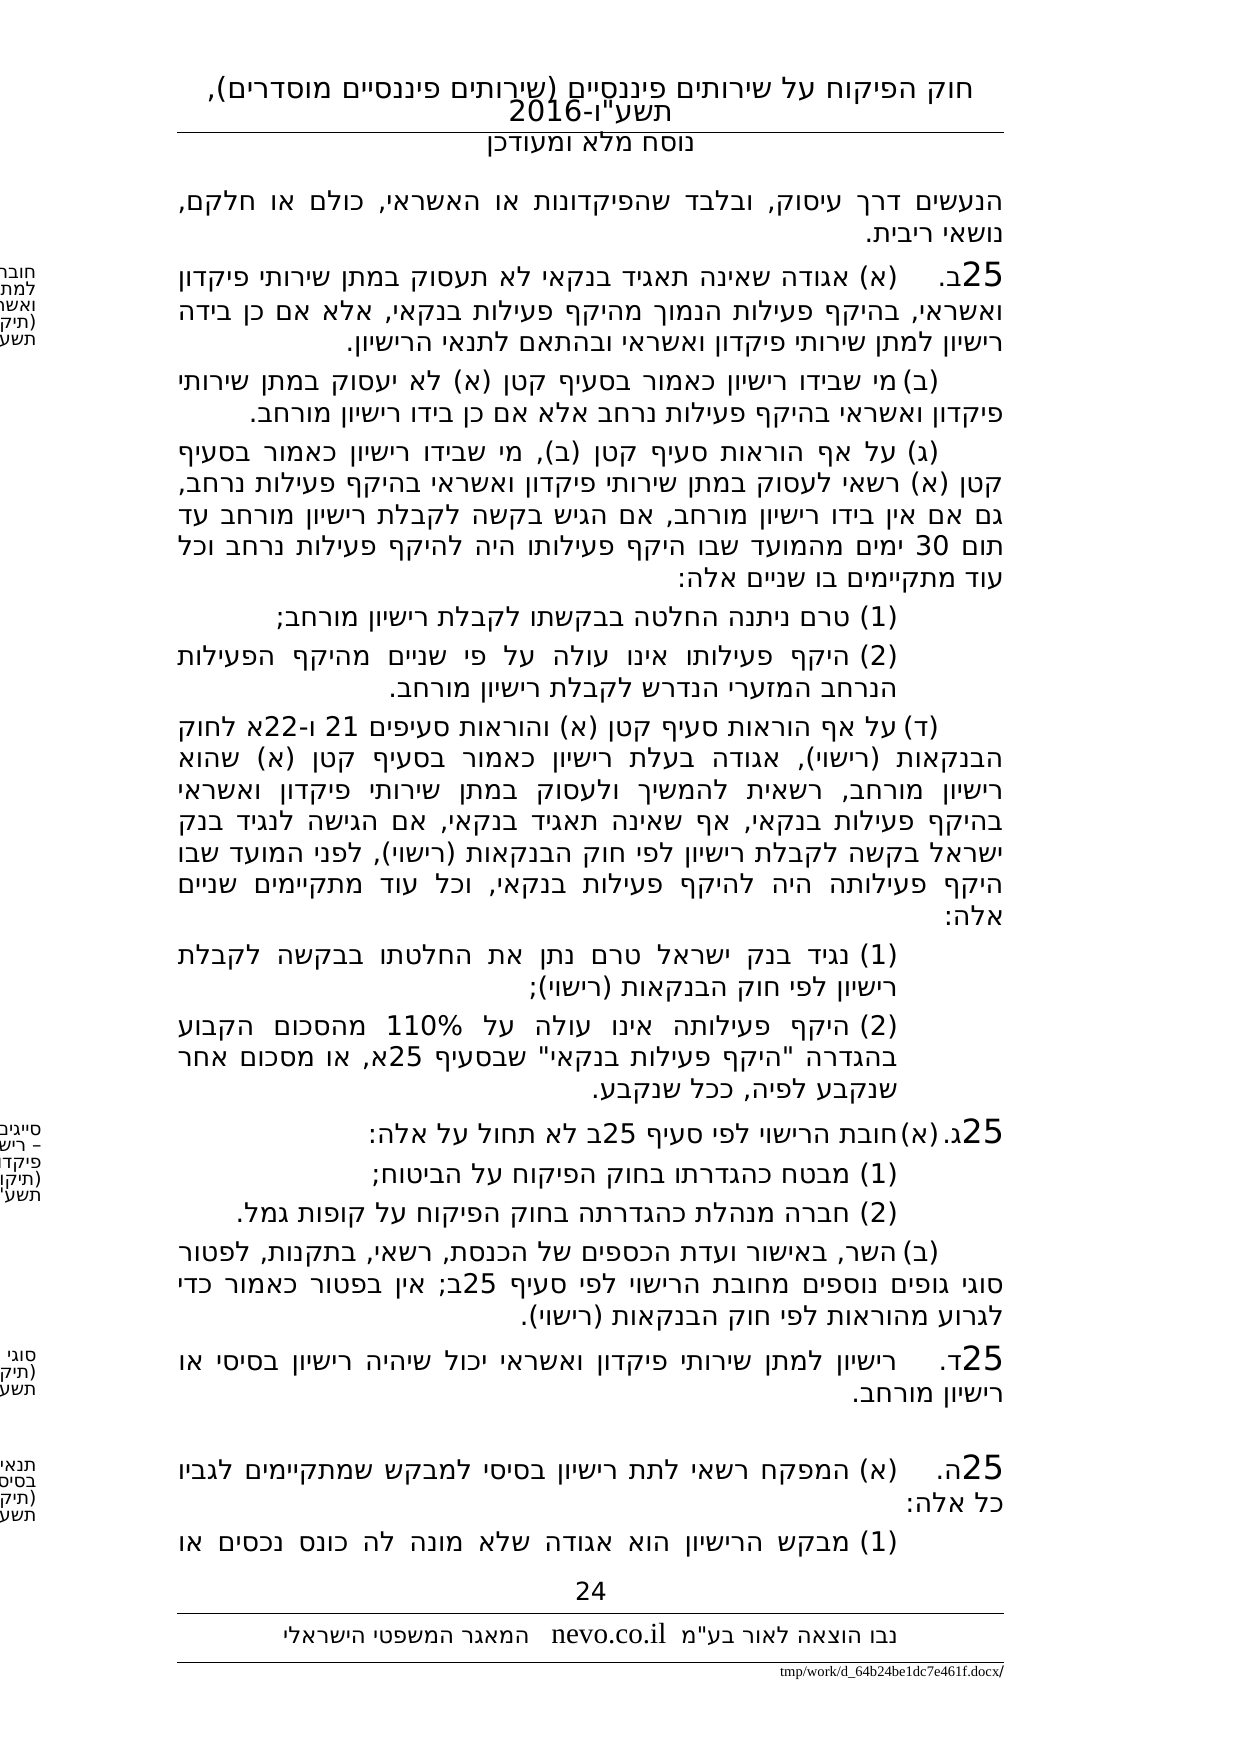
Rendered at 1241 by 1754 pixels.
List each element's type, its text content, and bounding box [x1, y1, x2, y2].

text (ג) על אף הוראות סעיף קטן (ב), מי שבידו רישיון כאמור בסעיף קטן (א) רשאי לעסוק במתן שירותי פיקדון ואשראי בהיקף פעילות נרחב, גם אם אין בידו רישיון מורחב, אם הגיש בקשה לקבלת רישיון מורחב עד תום 30 ימים מהמועד שבו היקף פעילותו היה להיקף פעילות נרחב וכל עוד מתקיימים בו שניים אלה: [177, 436, 1004, 594]
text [177, 1526, 898, 1558]
text 25ב. (א) אגודה שאינה תאגיד בנקאי לא תעסוק במתן שירותי פיקדון ואשראי, בהיקף פעילות הנמוך מהיקף פעילות בנקאי, אלא אם כן בידה רישיון למתן שירותי פיקדון ואשראי ובהתאם לתנאי הרישיון. [177, 256, 1004, 358]
text 25ה. (א) המפקח רשאי לתת רישיון בסיסי למבקש שמתקיימים לגביו כל אלה: [177, 1448, 1004, 1519]
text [177, 185, 1004, 248]
text (ב) השר, באישור ועדת הכספים של הכנסת, רשאי, בתקנות, לפטור סוגי גופים נוספים מחובת הרישוי לפי סעיף 25ב; אין בפטור כאמור כדי לגרוע מהוראות לפי חוק הבנקאות (רישוי). [177, 1237, 1004, 1331]
text (2) היקף פעילותה אינו עולה על 110% מהסכום הקבוע בהגדרה "היקף פעילות בנקאי" שבסעיף 25א, או מסכום אחר שנקבע לפיה, ככל שנקבע. [177, 1010, 898, 1105]
text (2) חברה מנהלת כהגדרתה בחוק הפיקוח על קופות גמל. [177, 1198, 898, 1229]
text 25ד. רישיון למתן שירותי פיקדון ואשראי יכול שיהיה רישיון בסיסי או רישיון מורחב. [177, 1339, 1004, 1409]
text 25ג. (א) חובת הרישוי לפי סעיף 25ב לא תחול על אלה: [177, 1112, 1004, 1151]
text (1) טרם ניתנה החלטה בבקשתו לקבלת רישיון מורחב; [177, 601, 898, 633]
text (2) היקף פעילותו אינו עולה על פי שניים מהיקף הפעילות הנרחב המזערי הנדרש לקבלת רישיון מורחב. [177, 640, 898, 703]
text (1) נגיד בנק ישראל טרם נתן את החלטתו בבקשה לקבלת רישיון לפי חוק הבנקאות (רישוי); [177, 939, 898, 1003]
text (ב) מי שבידו רישיון כאמור בסעיף קטן (א) לא יעסוק במתן שירותי פיקדון ואשראי בהיקף פעילות נרחב אלא אם כן בידו רישיון מורחב. [177, 365, 1004, 428]
text (1) מבטח כהגדרתו בחוק הפיקוח על הביטוח; [177, 1159, 898, 1190]
text (ד) על אף הוראות סעיף קטן (א) והוראות סעיפים 21 ו-22א לחוק הבנקאות (רישוי), אגודה בעלת רישיון כאמור בסעיף קטן (א) שהוא רישיון מורחב, רשאית להמשיך ולעסוק במתן שירותי פיקדון ואשראי בהיקף פעילות בנקאי, אף שאינה תאגיד בנקאי, אם הגישה לנגיד בנק ישראל בקשה לקבלת רישיון לפי חוק הבנקאות (רישוי), לפני המועד שבו היקף פעילותה היה להיקף פעילות בנקאי, וכל עוד מתקיימים שניים אלה: [177, 711, 1004, 932]
